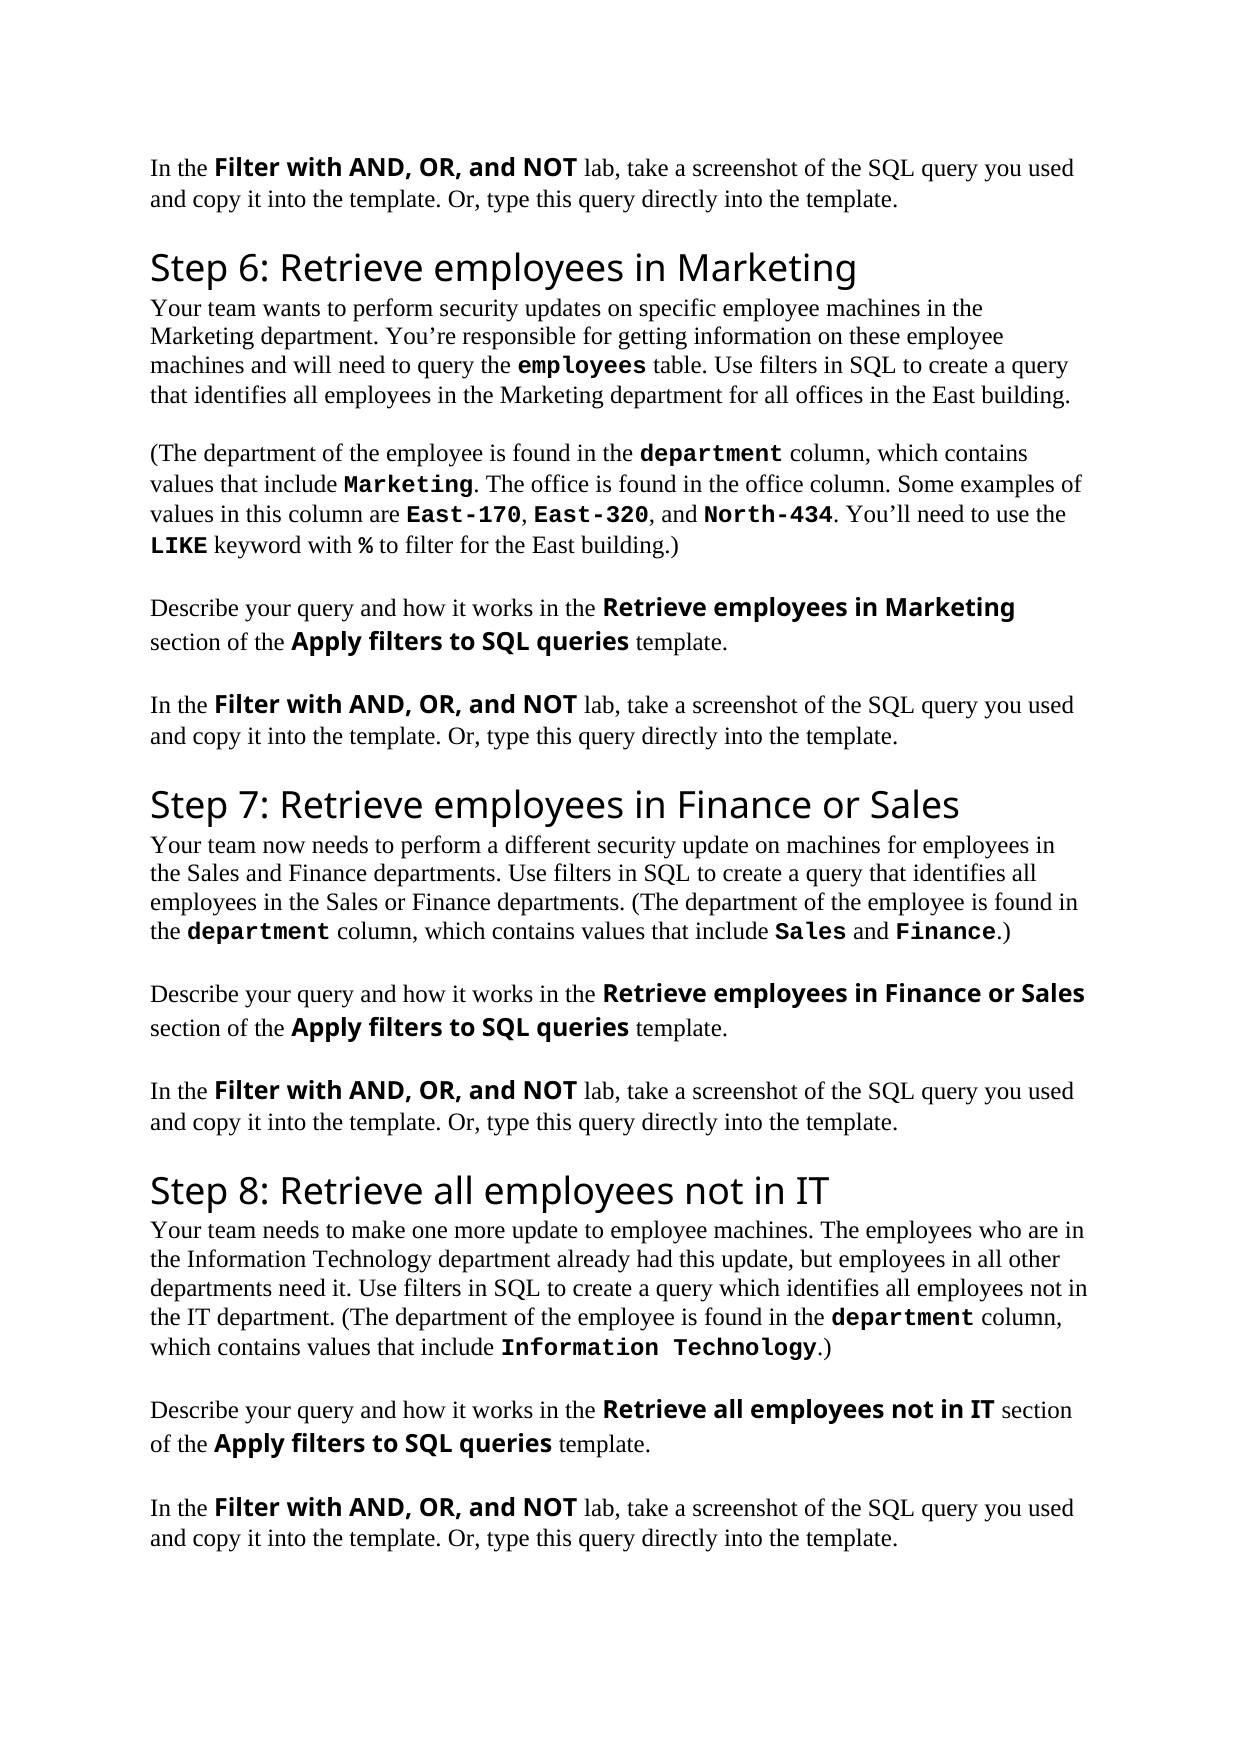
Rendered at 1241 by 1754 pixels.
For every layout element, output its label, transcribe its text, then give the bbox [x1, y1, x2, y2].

text In the Filter with AND, OR, and NOT lab, take a screenshot of the SQL query you used and copy it into the template. Or, type this query directly into the template. [150, 1489, 1090, 1552]
text In the Filter with AND, OR, and NOT lab, take a screenshot of the SQL query you used and copy it into the template. Or, type this query directly into the template. [150, 1073, 1090, 1136]
text Describe your query and how it works in the Retrieve employees in Marketing section of the Apply filters to SQL queries template. [150, 590, 1090, 658]
text (The department of the employee is found in the department column, which contains values that include Marketing. The office is found in the office column. Some examples of values in this column are East-170, East-320, and North-434. You’ll need to use the LIKE keyword with % to filter for the East building.) [150, 438, 1090, 561]
text In the Filter with AND, OR, and NOT lab, take a screenshot of the SQL query you used and copy it into the template. Or, type this query directly into the template. [150, 687, 1090, 750]
text Your team needs to make one more update to employee machines. The employees who are in the Information Technology department already had this update, but employees in all other departments need it. Use filters in SQL to create a query which identifies all employees not in the IT department. (The department of the employee is found in the department column, which contains values that include Information Technology.) [150, 1216, 1090, 1363]
text In the Filter with AND, OR, and NOT lab, take a screenshot of the SQL query you used and copy it into the template. Or, type this query directly into the template. [150, 150, 1090, 213]
text Your team wants to perform security updates on specific employee machines in the Marketing department. You’re responsible for getting information on these employee machines and will need to query the employees table. Use filters in SQL to create a query that identifies all employees in the Marketing department for all offices in the East building. [150, 293, 1090, 409]
text Describe your query and how it works in the Retrieve employees in Finance or Sales section of the Apply filters to SQL queries template. [150, 976, 1090, 1044]
text Step 6: Retrieve employees in Marketing [150, 242, 1090, 293]
text Describe your query and how it works in the Retrieve all employees not in IT section of the Apply filters to SQL queries template. [150, 1392, 1090, 1460]
text Your team now needs to perform a different security update on machines for employees in the Sales and Finance departments. Use filters in SQL to create a query that identifies all employees in the Sales or Finance departments. (The department of the employee is found in the department column, which contains values that include Sales and Finance.) [150, 830, 1090, 946]
text Step 7: Retrieve employees in Finance or Sales [150, 779, 1090, 830]
text Step 8: Retrieve all employees not in IT [150, 1164, 1090, 1216]
